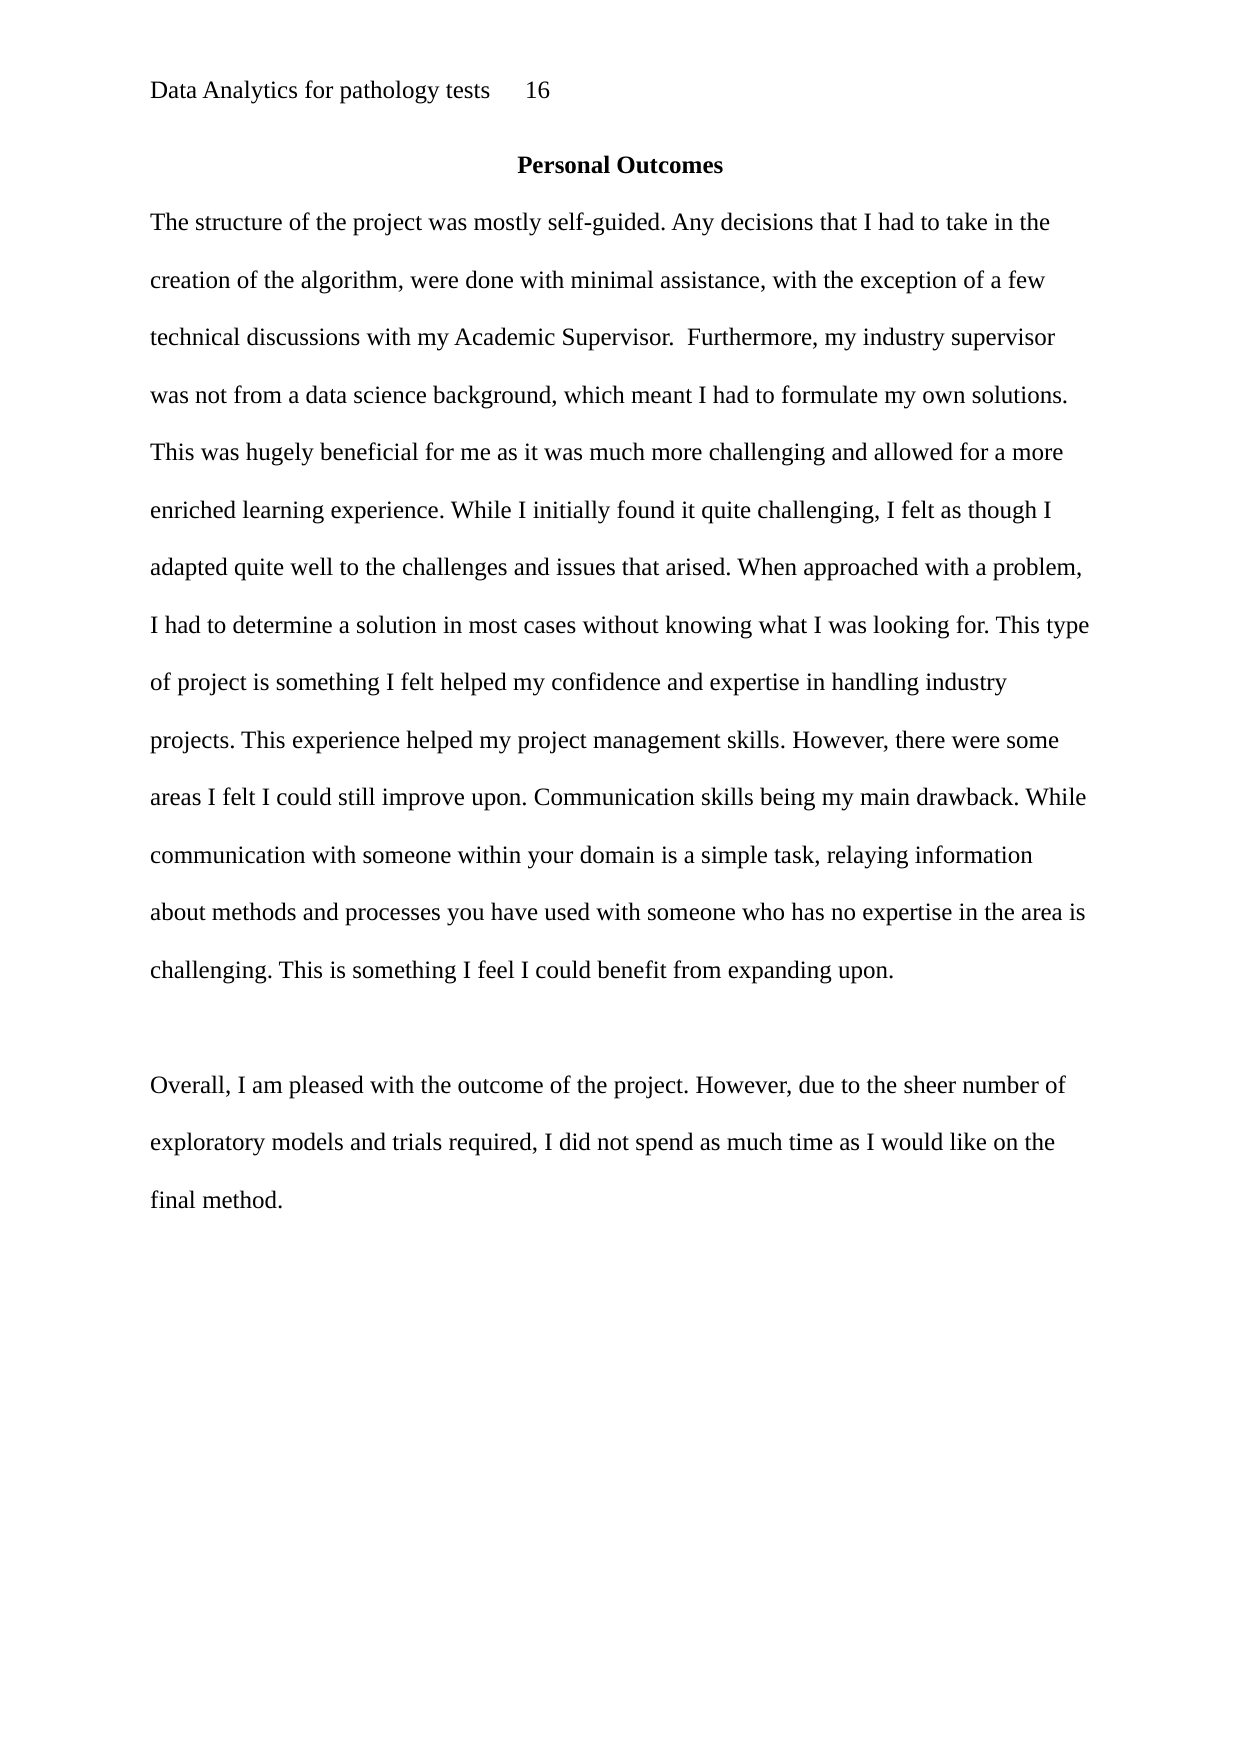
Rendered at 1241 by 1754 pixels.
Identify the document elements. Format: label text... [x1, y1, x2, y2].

subtitle Personal Outcomes [150, 150, 1090, 179]
text Overall, I am pleased with the outcome of the project. However, due to the sheer number of exploratory models and trials required, I did not spend as much time as I would like on the final method. [150, 1070, 1090, 1214]
text The structure of the project was mostly self-guided. Any decisions that I had to take in the creation of the algorithm, were done with minimal assistance, with the exception of a few technical discussions with my Academic Supervisor. Furthermore, my industry supervisor was not from a data science background, which meant I had to formulate my own solutions. This was hugely beneficial for me as it was much more challenging and allowed for a more enriched learning experience. While I initially found it quite challenging, I felt as though I adapted quite well to the challenges and issues that arised. When approached with a problem, I had to determine a solution in most cases without knowing what I was looking for. This type of project is something I felt helped my confidence and expertise in handling industry projects. This experience helped my project management skills. However, there were some areas I felt I could still improve upon. Communication skills being my main drawback. While communication with someone within your domain is a simple task, relaying information about methods and processes you have used with someone who has no expertise in the area is challenging. This is something I feel I could benefit from expanding upon. [150, 207, 1090, 984]
